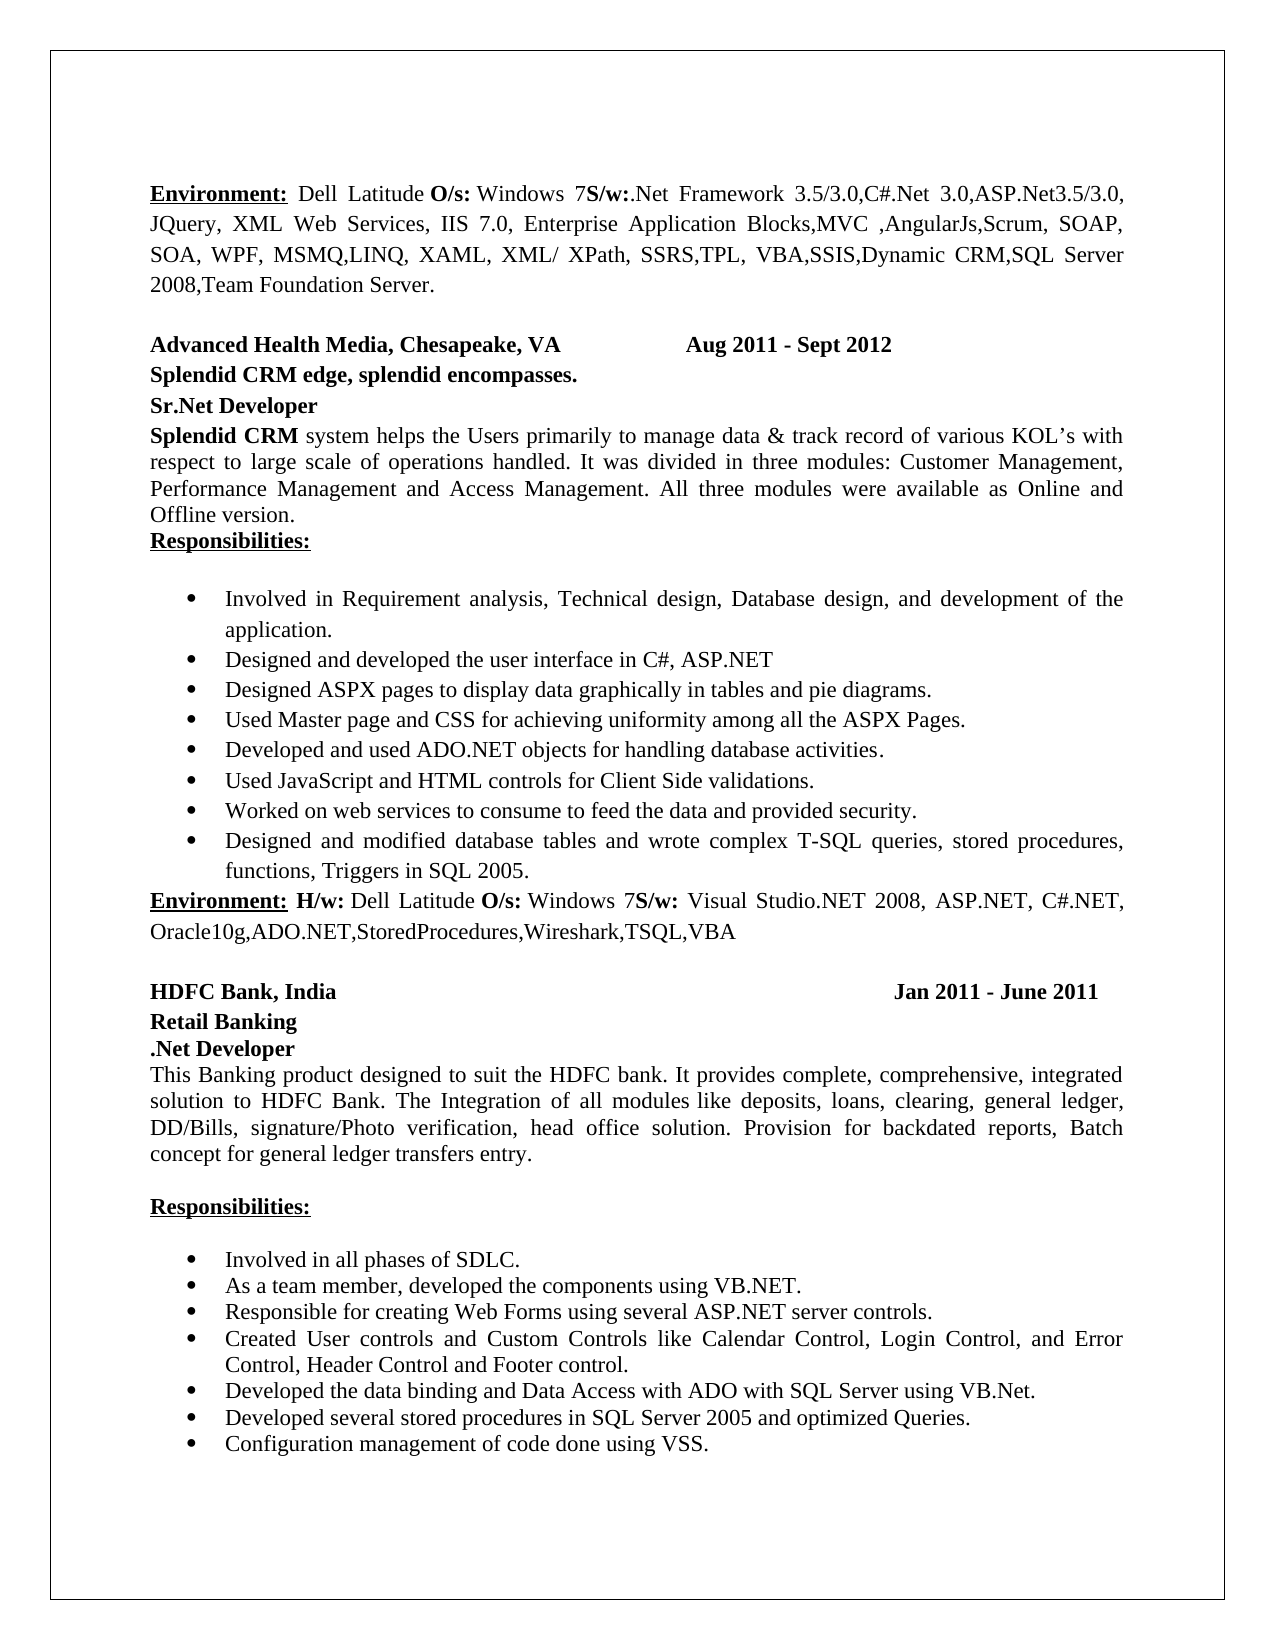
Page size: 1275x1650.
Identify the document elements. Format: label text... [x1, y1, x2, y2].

list Developed several stored procedures in SQL Server 2005 and optimized Queries. [187, 1404, 1125, 1430]
list Developed and used ADO.NET objects for handling database activities. [187, 737, 1125, 763]
text .Net Developer [150, 1035, 1125, 1061]
list Involved in all phases of SDLC. [187, 1246, 1125, 1272]
text HDFC Bank, India Jan 2011 - June 2011 [150, 978, 1125, 1004]
list Created User controls and Custom Controls like Calendar Control, Login Control, and Error Control, Header Control and Footer control. [187, 1325, 1125, 1377]
list Worked on web services to consume to feed the data and provided security. [187, 797, 1125, 823]
list Designed and developed the user interface in C#, ASP.NET [187, 646, 1125, 672]
text Responsibilities: [150, 1193, 1125, 1219]
text Retail Banking [150, 1008, 1125, 1035]
text Splendid CRM edge, splendid encompasses. [150, 361, 1125, 388]
list Developed the data binding and Data Access with ADO with SQL Server using VB.Net. [187, 1377, 1125, 1404]
text Sr.Net Developer [150, 392, 1125, 418]
list Involved in Requirement analysis, Technical design, Database design, and development of the application. [187, 586, 1125, 642]
list Used Master page and CSS for achieving uniformity among all the ASPX Pages. [187, 706, 1125, 733]
list As a team member, developed the components using VB.NET. [187, 1272, 1125, 1298]
list Used JavaScript and HTML controls for Client Side validations. [187, 767, 1125, 793]
text Splendid CRM system helps the Users primarily to manage data & track record of various KOL’s with respect to large scale of operations handled. It was divided in three modules: Customer Management, Performance Management and Access Management. All three modules were available as Online and Offline version. [150, 422, 1125, 527]
text Environment: H/w: Dell Latitude O/s: Windows 7S/w: Visual Studio.NET 2008, ASP.NET, C#.NET, Oracle10g,ADO.NET,StoredProcedures,Wireshark,TSQL,VBA [150, 888, 1125, 944]
list Configuration management of code done using VSS. [187, 1430, 1125, 1456]
text Advanced Health Media, Chesapeake, VA Aug 2011 - Sept 2012 [150, 331, 1125, 358]
text Responsibilities: [150, 527, 1125, 554]
text Environment: Dell Latitude O/s: Windows 7S/w:.Net Framework 3.5/3.0,C#.Net 3.0,ASP.Net3.5/3.0, JQuery, XML Web Services, IIS 7.0, Enterprise Application Blocks,MVC ,AngularJs,Scrum, SOAP, SOA, WPF, MSMQ,LINQ, XAML, XML/ XPath, SSRS,TPL, VBA,SSIS,Dynamic CRM,SQL Server 2008,Team Foundation Server. [150, 180, 1125, 297]
list Designed ASPX pages to display data graphically in tables and pie diagrams. [187, 676, 1125, 702]
text This Banking product designed to suit the HDFC bank. It provides complete, comprehensive, integrated solution to HDFC Bank. The Integration of all modules like deposits, loans, clearing, general ledger, DD/Bills, signature/Photo verification, head office solution. Provision for backdated reports, Batch concept for general ledger transfers entry. [150, 1061, 1125, 1167]
list Designed and modified database tables and wrote complex T-SQL queries, stored procedures, functions, Triggers in SQL 2005. [187, 827, 1125, 884]
list Responsible for creating Web Forms using several ASP.NET server controls. [187, 1298, 1125, 1325]
